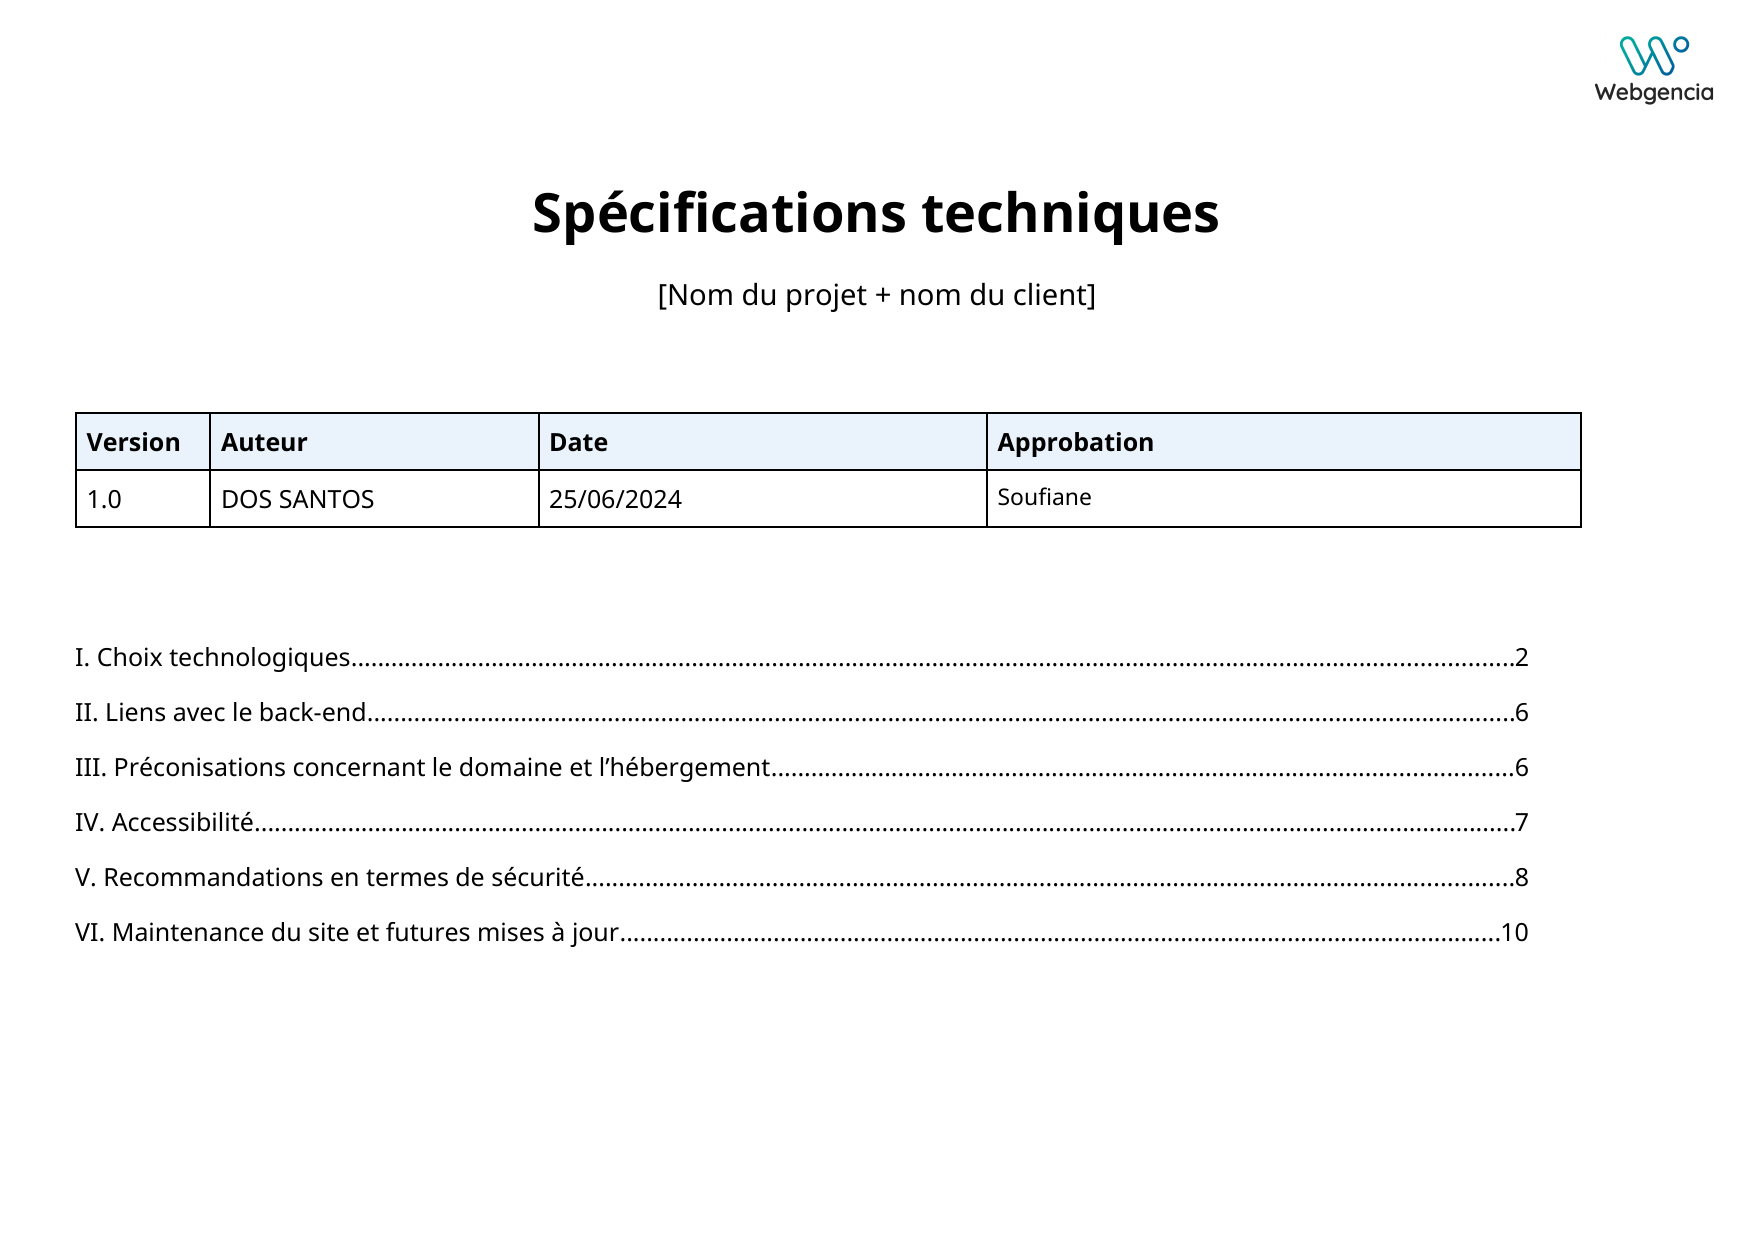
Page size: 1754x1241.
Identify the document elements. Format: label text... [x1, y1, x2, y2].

text V. Recommandations en termes de sécurité 8 [75, 859, 1679, 894]
text I. Choix technologiques 2 [75, 640, 1679, 674]
title Spécifications techniques [75, 175, 1679, 249]
table_cell 1.0 [77, 471, 209, 526]
table_cell DOS SANTOS [211, 471, 538, 526]
text III. Préconisations concernant le domaine et l’hébergement 6 [75, 750, 1679, 784]
table_header Date [540, 414, 986, 469]
table_cell 25/06/2024 [540, 471, 986, 526]
table_header Version [77, 414, 209, 469]
table_cell Soufiane [988, 471, 1580, 526]
table_header Auteur [211, 414, 538, 469]
text II. Liens avec le back-end 6 [75, 695, 1679, 729]
text IV. Accessibilité 7 [75, 805, 1679, 839]
text VI. Maintenance du site et futures mises à jour 10 [75, 914, 1679, 948]
picture [1575, 30, 1734, 111]
table_header Approbation [988, 414, 1580, 469]
text [Nom du projet + nom du client] [75, 274, 1679, 313]
